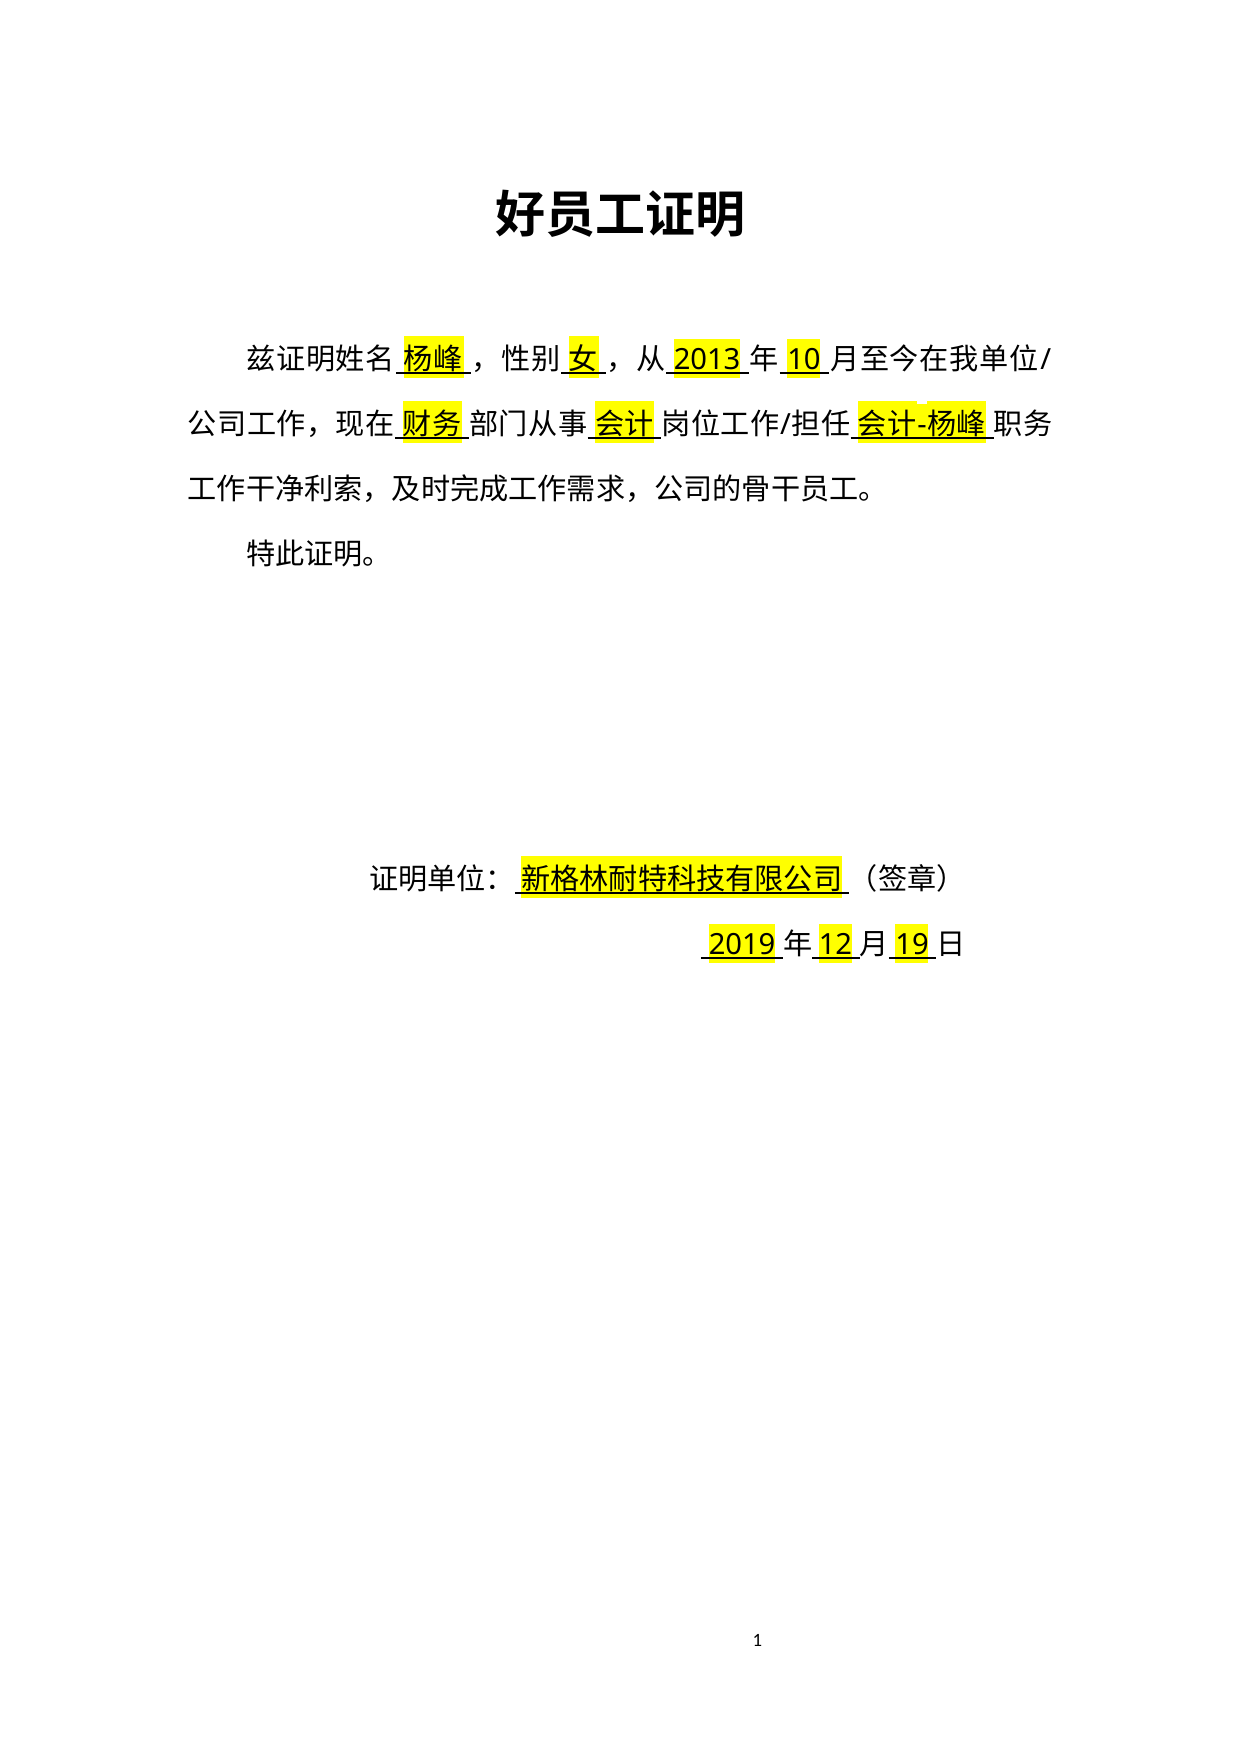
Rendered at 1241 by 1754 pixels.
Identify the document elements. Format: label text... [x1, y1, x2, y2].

text 证明单位： 新格林耐特科技有限公司 （签章） [187, 844, 965, 909]
text 特此证明。 [187, 519, 1053, 584]
text 好员工证明 [187, 162, 1053, 259]
text 2019 年 12 月 19 日 [187, 909, 965, 974]
text 兹证明姓名 杨峰 ，性别 女 ，从 2013 年 10 月至今在我单位/公司工作，现在 财务 部门从事 会计 岗位工作/担任 会计-杨峰 职务，工作干净利索，及时完成工作需求，公司的骨干员工。 [187, 324, 1053, 519]
